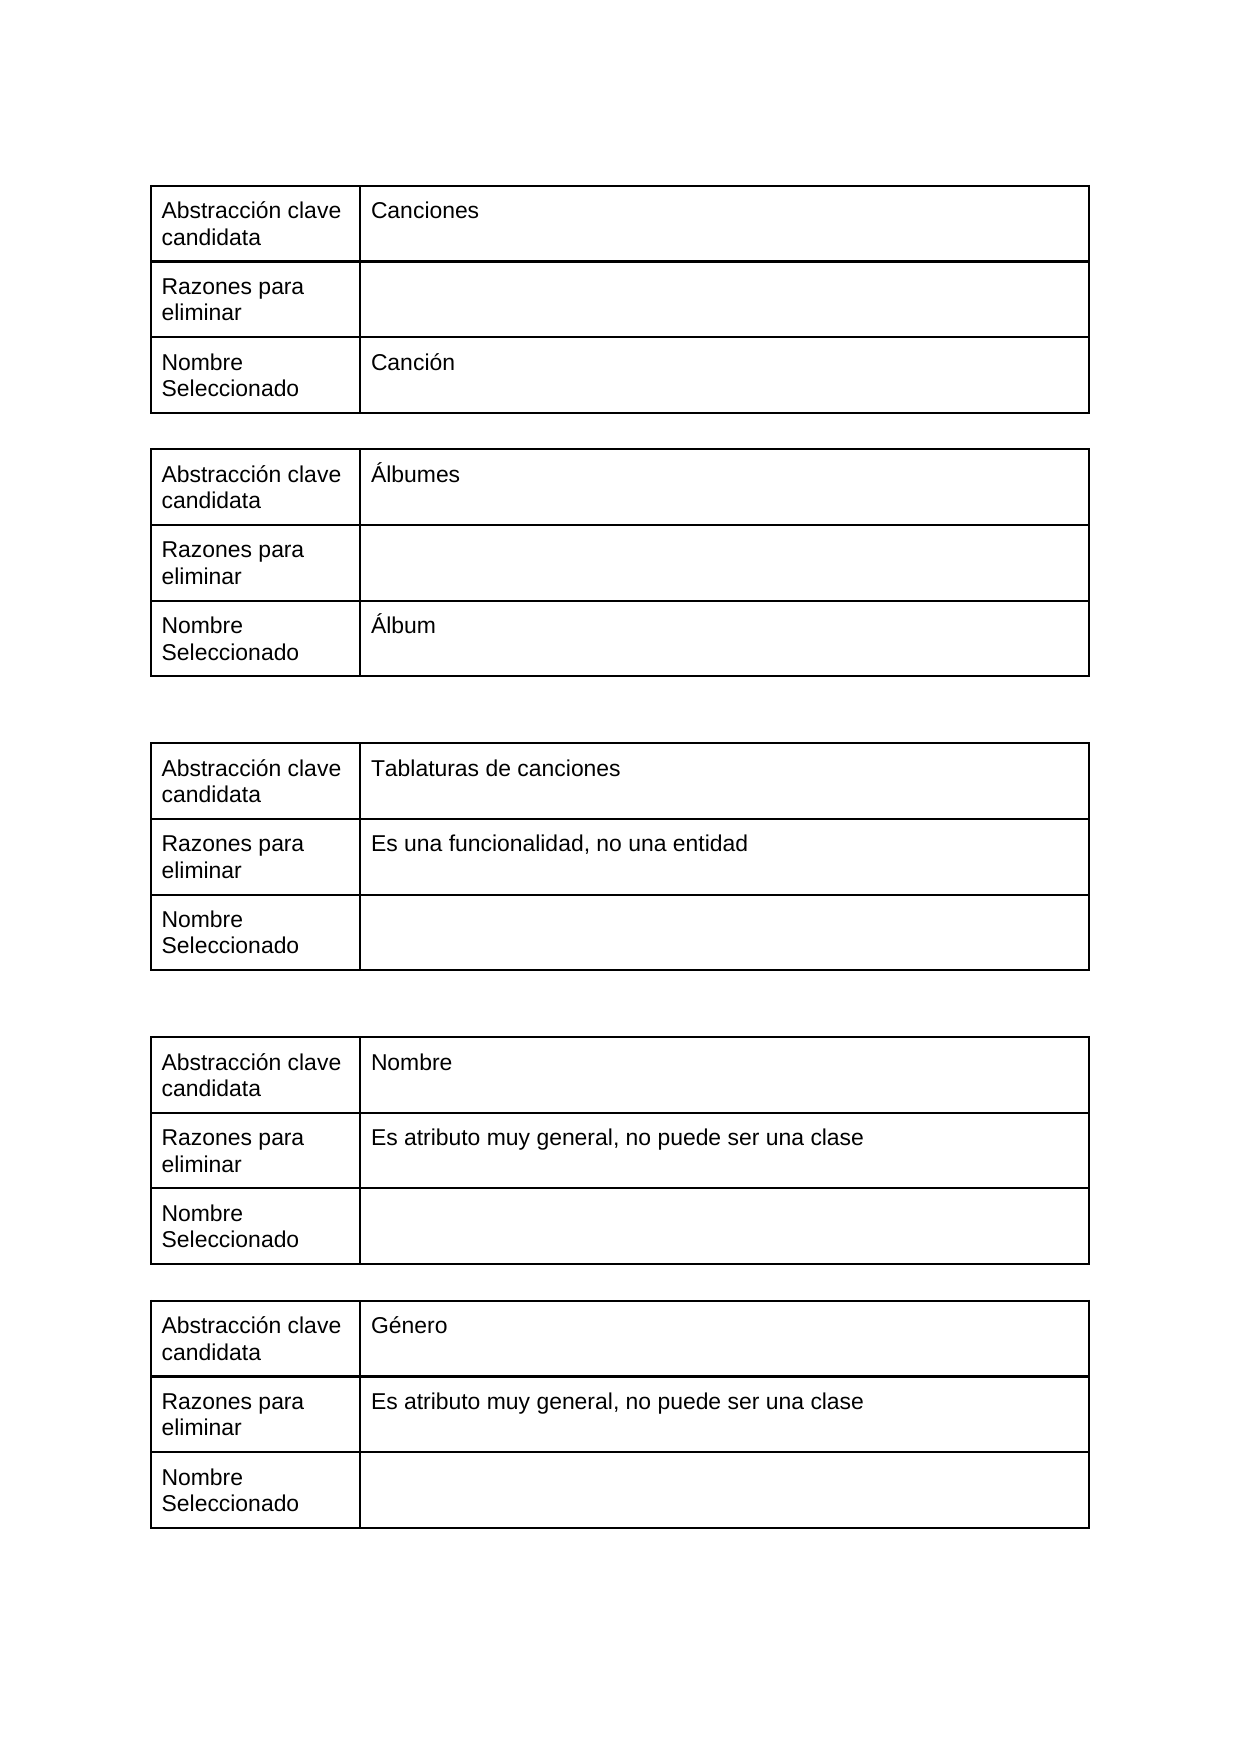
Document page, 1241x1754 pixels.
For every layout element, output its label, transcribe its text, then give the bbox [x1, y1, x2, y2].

table_cell Álbum [361, 602, 1088, 675]
table_header Género [361, 1302, 1088, 1375]
table_header Canciones [361, 187, 1088, 260]
table_cell Razones para eliminar [152, 1114, 359, 1187]
table_cell [361, 263, 1088, 336]
table_cell [361, 1453, 1088, 1527]
table_cell Razones para eliminar [152, 263, 359, 336]
table_cell Razones para eliminar [152, 820, 359, 893]
table_header Abstracción clave candidata [152, 744, 359, 818]
table_header Álbumes [361, 450, 1088, 524]
table_cell Razones para eliminar [152, 1378, 359, 1451]
table_cell Nombre Seleccionado [152, 896, 359, 969]
table_header Abstracción clave candidata [152, 187, 359, 260]
table_header Abstracción clave candidata [152, 1038, 359, 1112]
table_cell [361, 1189, 1088, 1263]
table_cell Razones para eliminar [152, 526, 359, 599]
table_cell [361, 526, 1088, 599]
table_cell Nombre Seleccionado [152, 1453, 359, 1527]
table_cell Es una funcionalidad, no una entidad [361, 820, 1088, 893]
table_cell Canción [361, 338, 1088, 412]
table_header Abstracción clave candidata [152, 1302, 359, 1375]
table_header Nombre [361, 1038, 1088, 1112]
table_header Abstracción clave candidata [152, 450, 359, 524]
table_cell Nombre Seleccionado [152, 602, 359, 675]
table_cell Nombre Seleccionado [152, 338, 359, 412]
table_header Tablaturas de canciones [361, 744, 1088, 818]
table_cell [361, 896, 1088, 969]
table_cell Es atributo muy general, no puede ser una clase [361, 1114, 1088, 1187]
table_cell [361, 1378, 1088, 1451]
table_cell Nombre Seleccionado [152, 1189, 359, 1263]
